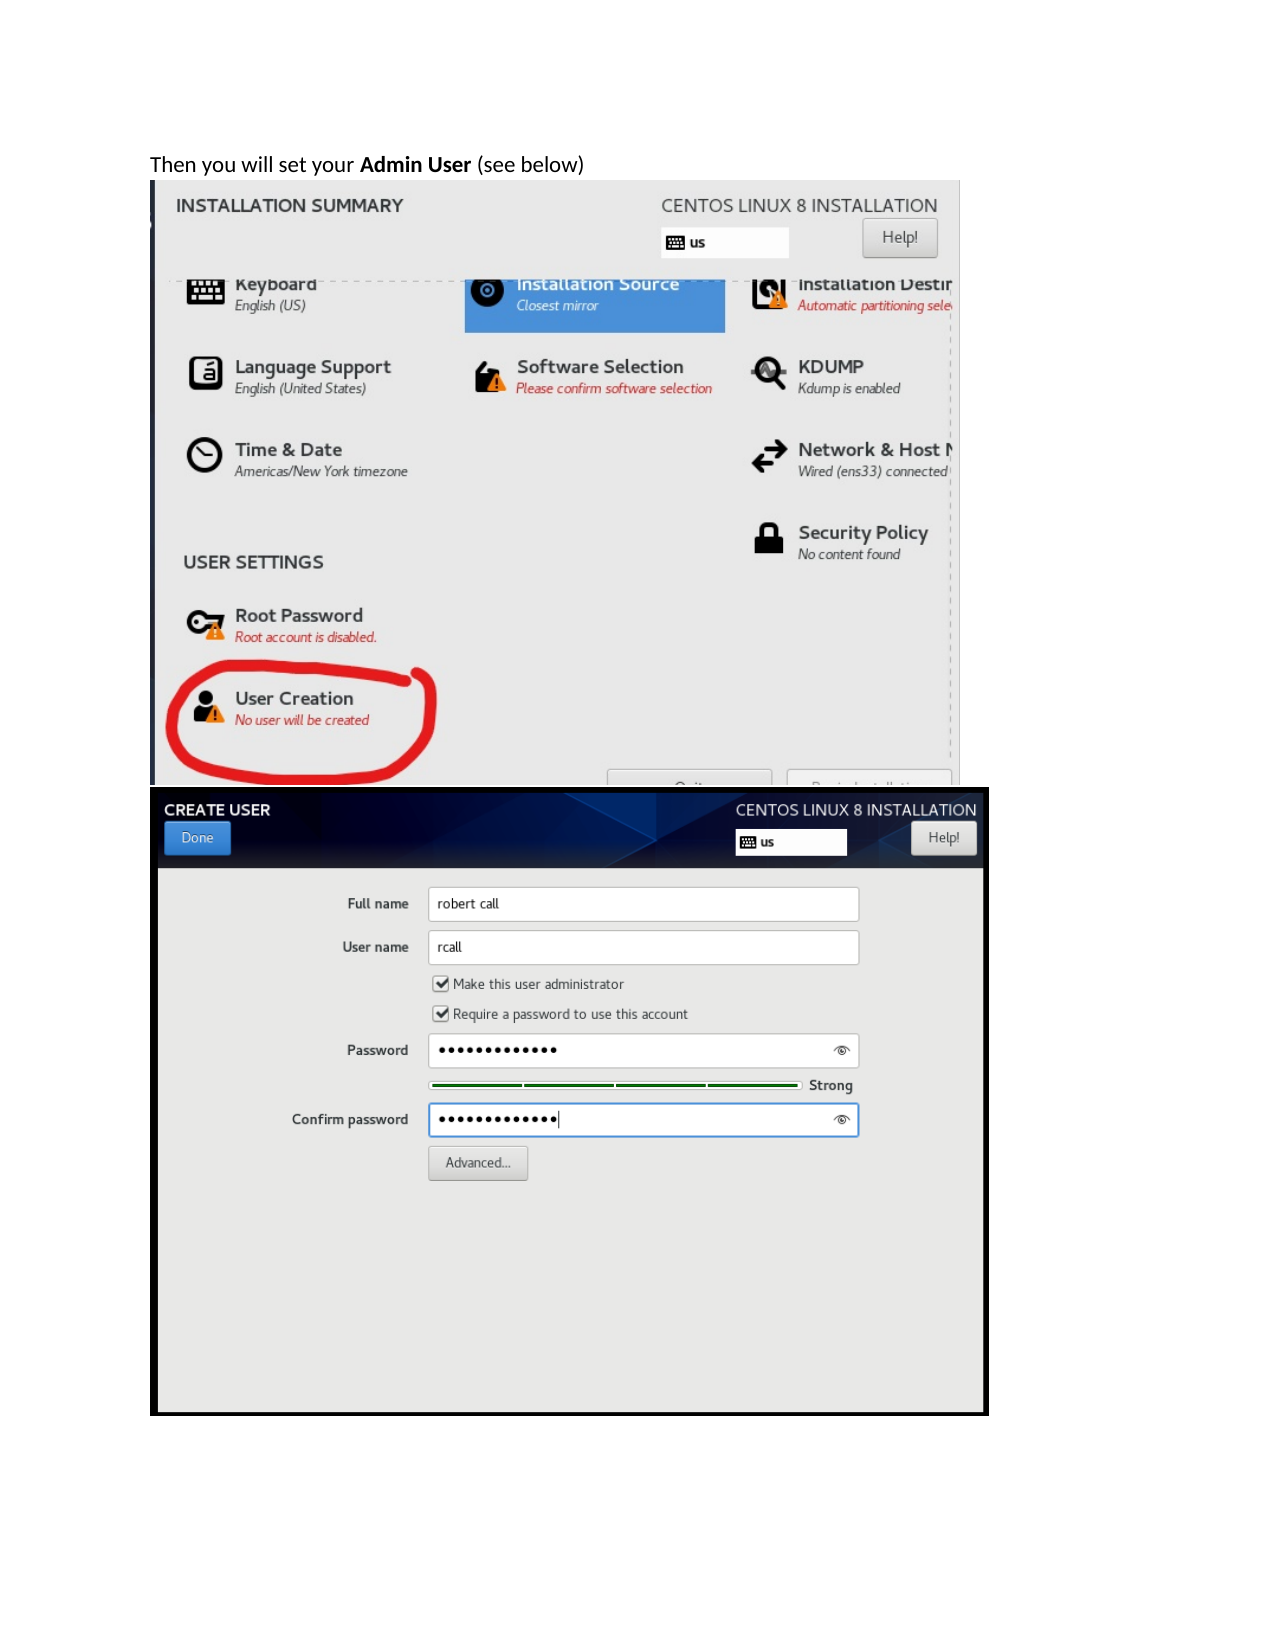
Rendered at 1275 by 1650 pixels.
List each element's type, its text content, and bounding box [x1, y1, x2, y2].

picture [150, 180, 960, 785]
picture [150, 787, 989, 1416]
